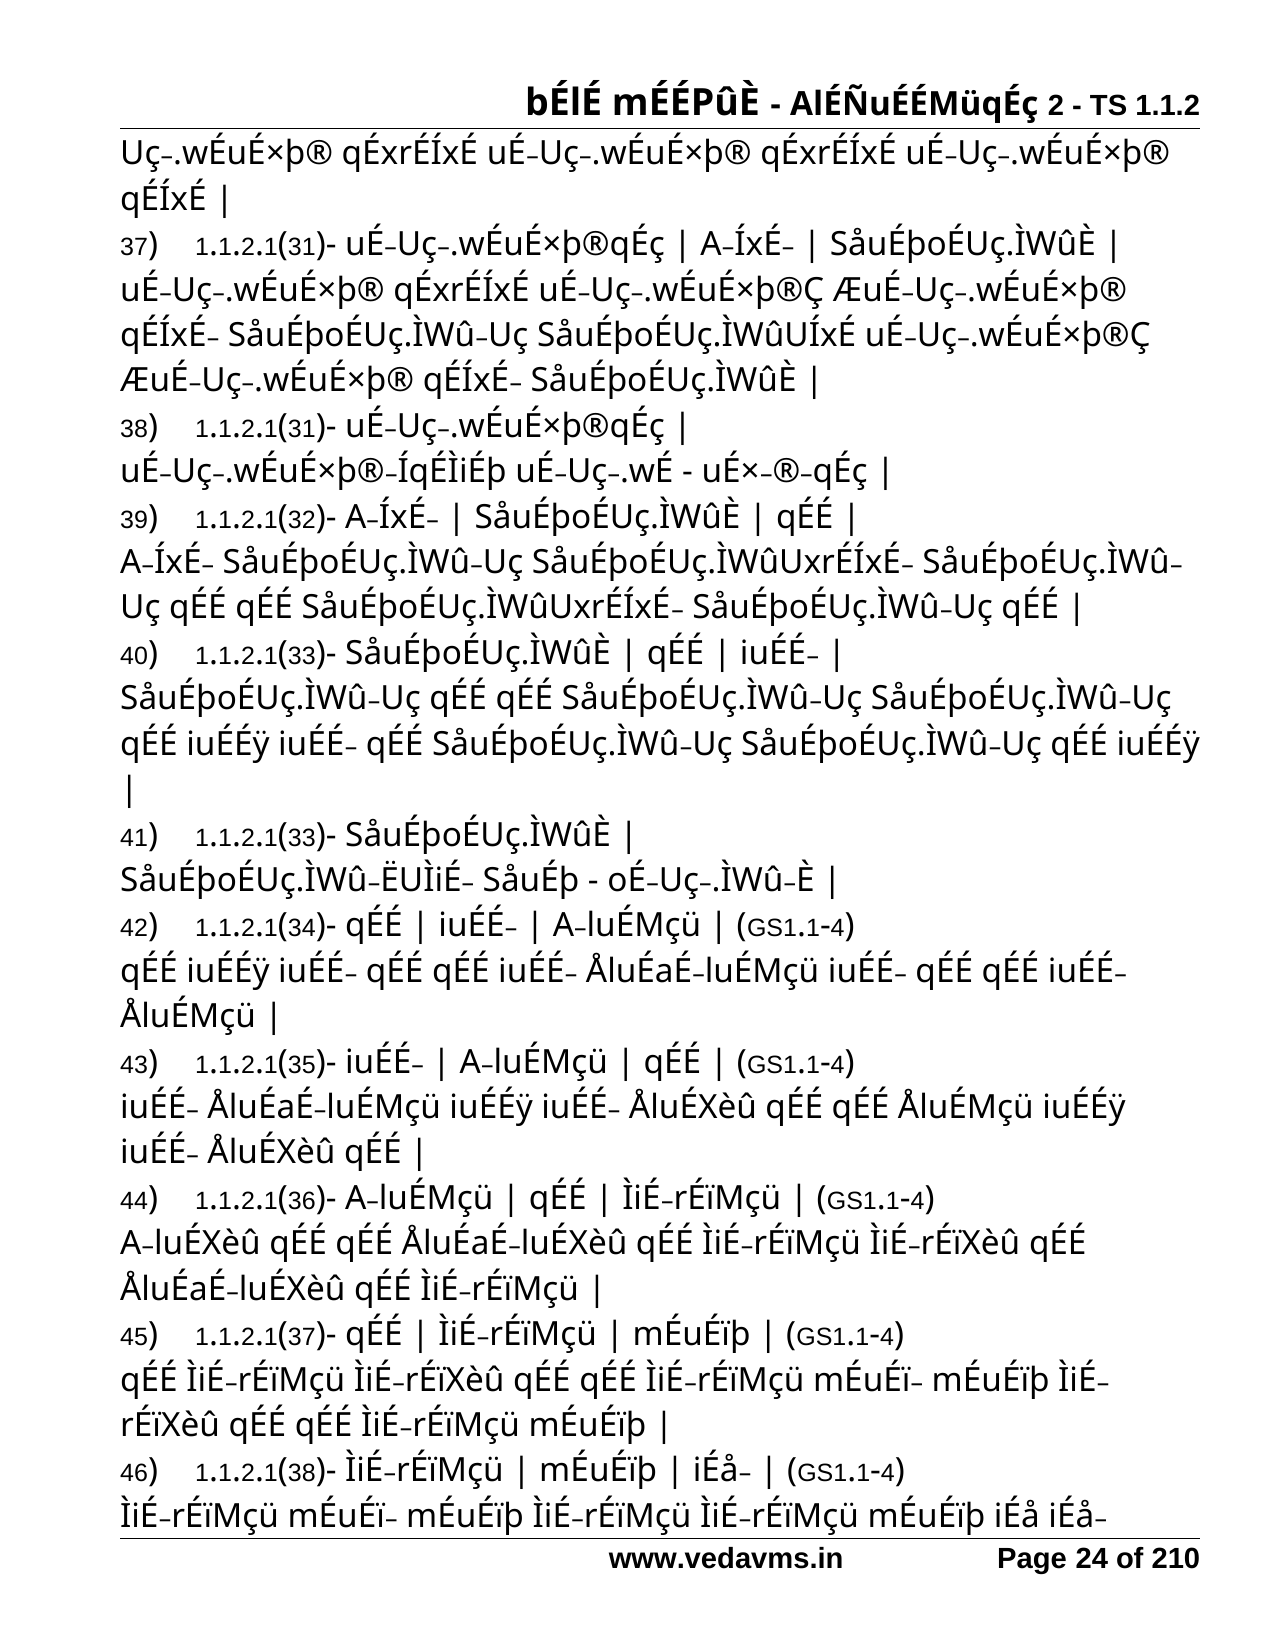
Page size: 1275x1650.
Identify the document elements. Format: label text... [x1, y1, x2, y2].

text uÉ–Uç–.wÉuÉ×þ® qÉxrÉÍxÉ uÉ–Uç–.wÉuÉ×þ®Ç ÆuÉ–Uç–.wÉuÉ×þ® qÉÍxÉ– SåuÉþoÉUç.ÌWû–Uç SåuÉþoÉUç.ÌWûUÍxÉ uÉ–Uç–.wÉuÉ×þ®Ç ÆuÉ–Uç–.wÉuÉ×þ® qÉÍxÉ– SåuÉþoÉUç.ÌWûÈ | [120, 265, 1200, 402]
text 37) 1.1.2.1(31)- uÉ–Uç–.wÉuÉ×þ®qÉç | A–ÍxÉ– | SåuÉþoÉUç.ÌWûÈ | [120, 220, 1200, 265]
text iuÉÉ– ÅluÉaÉ–luÉMçü iuÉÉÿ iuÉÉ– ÅluÉXèû qÉÉ qÉÉ ÅluÉMçü iuÉÉÿ iuÉÉ– ÅluÉXèû qÉÉ | [120, 1083, 1200, 1174]
text qÉÉ ÌiÉ–rÉïMçü ÌiÉ–rÉïXèû qÉÉ qÉÉ ÌiÉ–rÉïMçü mÉuÉï– mÉuÉïþ ÌiÉ–rÉïXèû qÉÉ qÉÉ ÌiÉ–rÉïMçü mÉuÉïþ | [120, 1355, 1200, 1446]
text 46) 1.1.2.1(38)- ÌiÉ–rÉïMçü | mÉuÉïþ | iÉå– | (GS1.1-4) [120, 1446, 1200, 1492]
text 42) 1.1.2.1(34)- qÉÉ | iuÉÉ– | A–luÉMçü | (GS1.1-4) [120, 901, 1200, 947]
text 45) 1.1.2.1(37)- qÉÉ | ÌiÉ–rÉïMçü | mÉuÉïþ | (GS1.1-4) [120, 1310, 1200, 1355]
text SåuÉþoÉUç.ÌWû–Uç qÉÉ qÉÉ SåuÉþoÉUç.ÌWû–Uç SåuÉþoÉUç.ÌWû–Uç qÉÉ iuÉÉÿ iuÉÉ– qÉÉ SåuÉþoÉUç.ÌWû–Uç SåuÉþoÉUç.ÌWû–Uç qÉÉ iuÉÉÿ | [120, 674, 1200, 810]
text 38) 1.1.2.1(31)- uÉ–Uç–.wÉuÉ×þ®qÉç | [120, 402, 1200, 447]
text 41) 1.1.2.1(33)- SåuÉþoÉUç.ÌWûÈ | [120, 810, 1200, 856]
text qÉÉ iuÉÉÿ iuÉÉ– qÉÉ qÉÉ iuÉÉ– ÅluÉaÉ–luÉMçü iuÉÉ– qÉÉ qÉÉ iuÉÉ– ÅluÉMçü | [120, 947, 1200, 1037]
text 40) 1.1.2.1(33)- SåuÉþoÉUç.ÌWûÈ | qÉÉ | iuÉÉ– | [120, 629, 1200, 674]
text 43) 1.1.2.1(35)- iuÉÉ– | A–luÉMçü | qÉÉ | (GS1.1-4) [120, 1037, 1200, 1083]
text 39) 1.1.2.1(32)- A–ÍxÉ– | SåuÉþoÉUç.ÌWûÈ | qÉÉ | [120, 492, 1200, 538]
text 44) 1.1.2.1(36)- A–luÉMçü | qÉÉ | ÌiÉ–rÉïMçü | (GS1.1-4) [120, 1174, 1200, 1219]
text SåuÉþoÉUç.ÌWû–ËUÌiÉ– SåuÉþ - oÉ–Uç–.ÌWû–È | [120, 856, 1200, 901]
text uÉ–Uç–.wÉuÉ×þ®–ÍqÉÌiÉþ uÉ–Uç–.wÉ - uÉ×–®–qÉç | [120, 447, 1200, 492]
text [120, 1492, 1200, 1537]
text A–ÍxÉ– SåuÉþoÉUç.ÌWû–Uç SåuÉþoÉUç.ÌWûUxrÉÍxÉ– SåuÉþoÉUç.ÌWû–Uç qÉÉ qÉÉ SåuÉþoÉUç.ÌWûUxrÉÍxÉ– SåuÉþoÉUç.ÌWû–Uç qÉÉ | [120, 538, 1200, 629]
text A–luÉXèû qÉÉ qÉÉ ÅluÉaÉ–luÉXèû qÉÉ ÌiÉ–rÉïMçü ÌiÉ–rÉïXèû qÉÉ ÅluÉaÉ–luÉXèû qÉÉ ÌiÉ–rÉïMçü | [120, 1219, 1200, 1310]
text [120, 129, 1200, 220]
